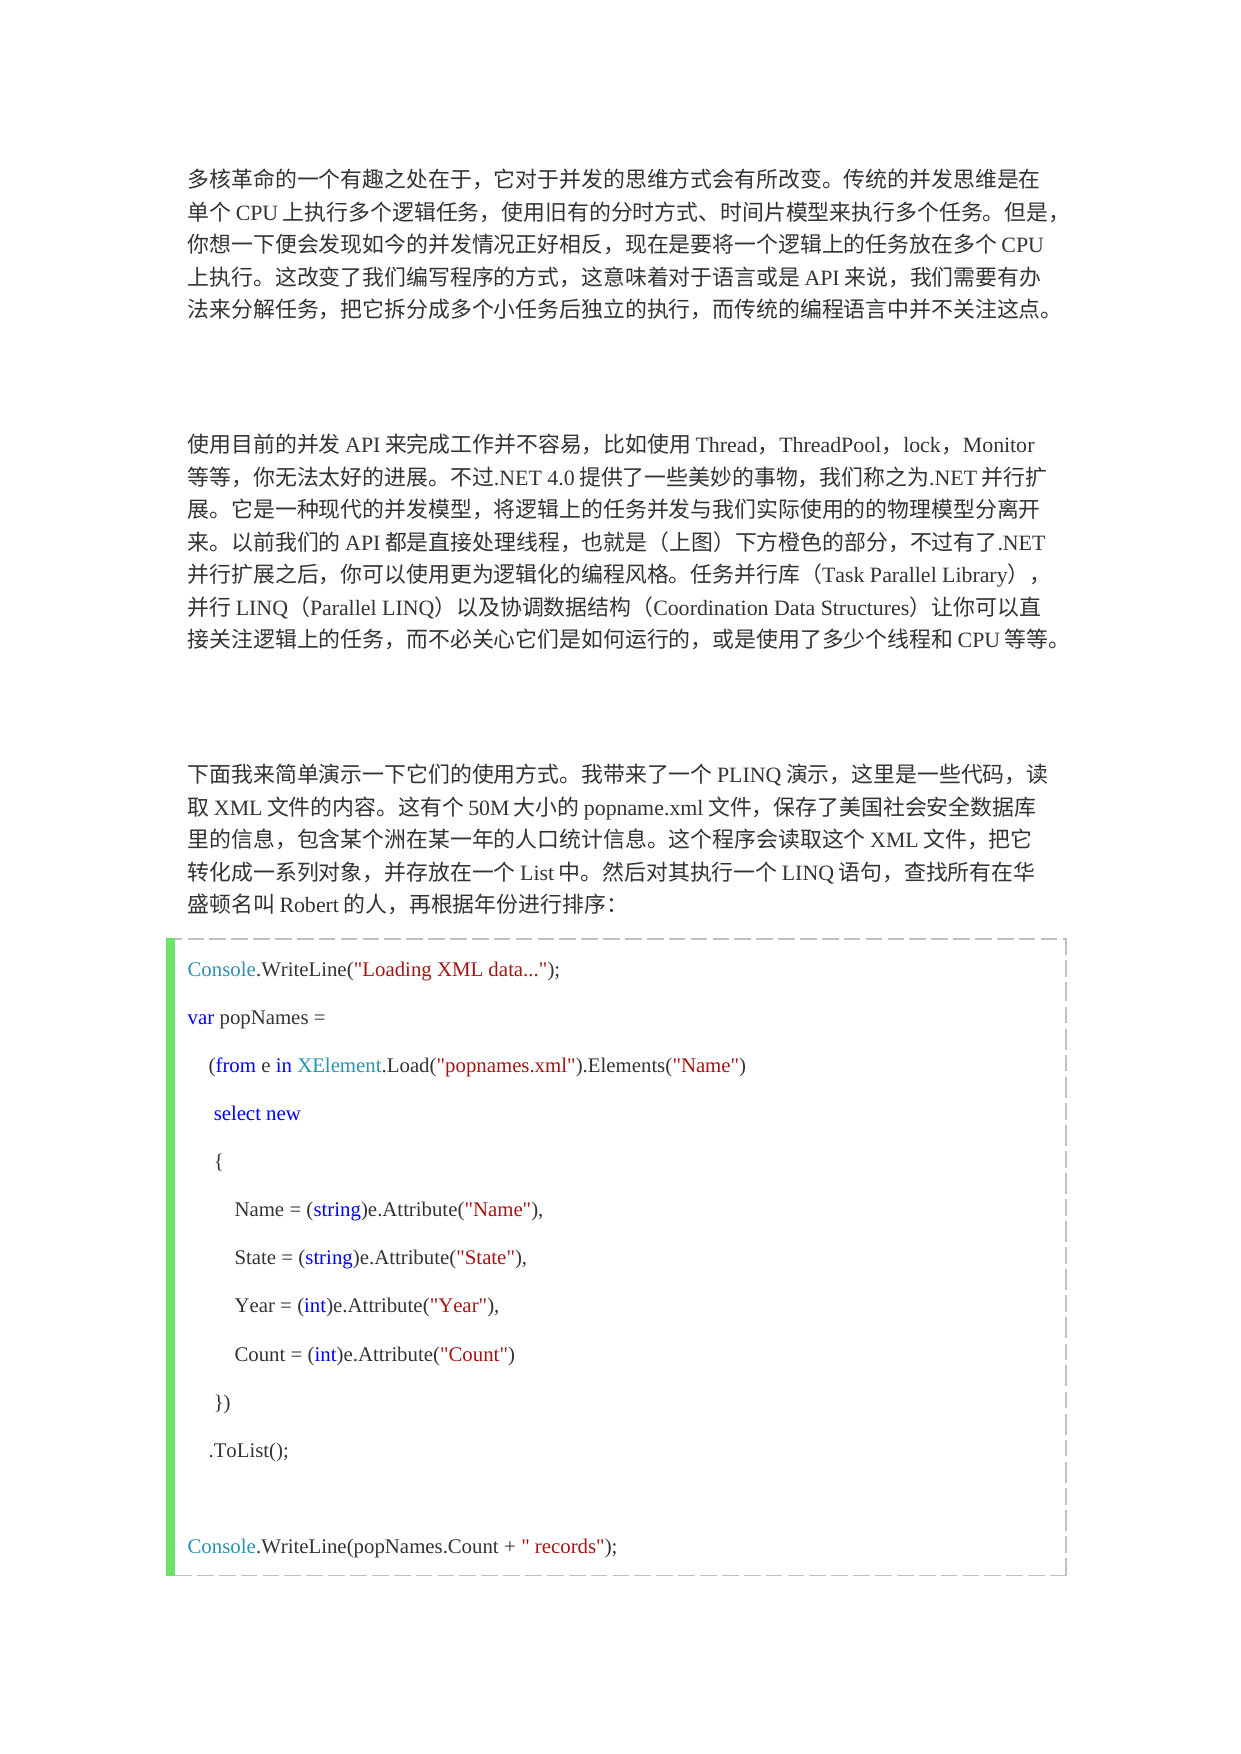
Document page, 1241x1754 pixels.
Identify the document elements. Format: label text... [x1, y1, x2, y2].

text Console.WriteLine(popNames.Count + " records"); [175, 1516, 1067, 1576]
text (from e in XElement.Load("popnames.xml").Elements("Name") [175, 1034, 1067, 1081]
text }) [175, 1371, 1067, 1418]
text { [175, 1131, 1067, 1177]
text select new [175, 1083, 1067, 1129]
text Console.WriteLine("Loading XML data..."); [175, 938, 1067, 985]
text State = (string)e.Attribute("State"), [175, 1227, 1067, 1273]
text Name = (string)e.Attribute("Name"), [175, 1179, 1067, 1225]
text Count = (int)e.Attribute("Count") [175, 1323, 1067, 1370]
text 多核革命的一个有趣之处在于，它对于并发的思维方式会有所改变。传统的并发思维是在单个CPU上执行多个逻辑任务，使用旧有的分时方式、时间片模型来执行多个任务。但是，你想一下便会发现如今的并发情况正好相反，现在是要将一个逻辑上的任务放在多个CPU上执行。这改变了我们编写程序的方式，这意味着对于语言或是API来说，我们需要有办法来分解任务，把它拆分成多个小任务后独立的执行，而传统的编程语言中并不关注这点。 [187, 162, 1053, 357]
text Year = (int)e.Attribute("Year"), [175, 1275, 1067, 1322]
text var popNames = [175, 986, 1067, 1033]
text .ToList(); [175, 1419, 1067, 1466]
text 下面我来简单演示一下它们的使用方式。我带来了一个PLINQ演示，这里是一些代码，读取XML文件的内容。这有个50M大小的popname.xml文件，保存了美国社会安全数据库里的信息，包含某个洲在某一年的人口统计信息。这个程序会读取这个XML文件，把它转化成一系列对象，并存放在一个List中。然后对其执行一个LINQ语句，查找所有在华盛顿名叫Robert的人，再根据年份进行排序： [187, 757, 1053, 919]
text 使用目前的并发API来完成工作并不容易，比如使用Thread，ThreadPool，lock，Monitor等等，你无法太好的进展。不过.NET 4.0提供了一些美妙的事物，我们称之为.NET并行扩展。它是一种现代的并发模型，将逻辑上的任务并发与我们实际使用的的物理模型分离开来。以前我们的API都是直接处理线程，也就是（上图）下方橙色的部分，不过有了.NET并行扩展之后，你可以使用更为逻辑化的编程风格。任务并行库（Task Parallel Library），并行LINQ（Parallel LINQ）以及协调数据结构（Coordination Data Structures）让你可以直接关注逻辑上的任务，而不必关心它们是如何运行的，或是使用了多少个线程和CPU等等。 [187, 427, 1053, 687]
